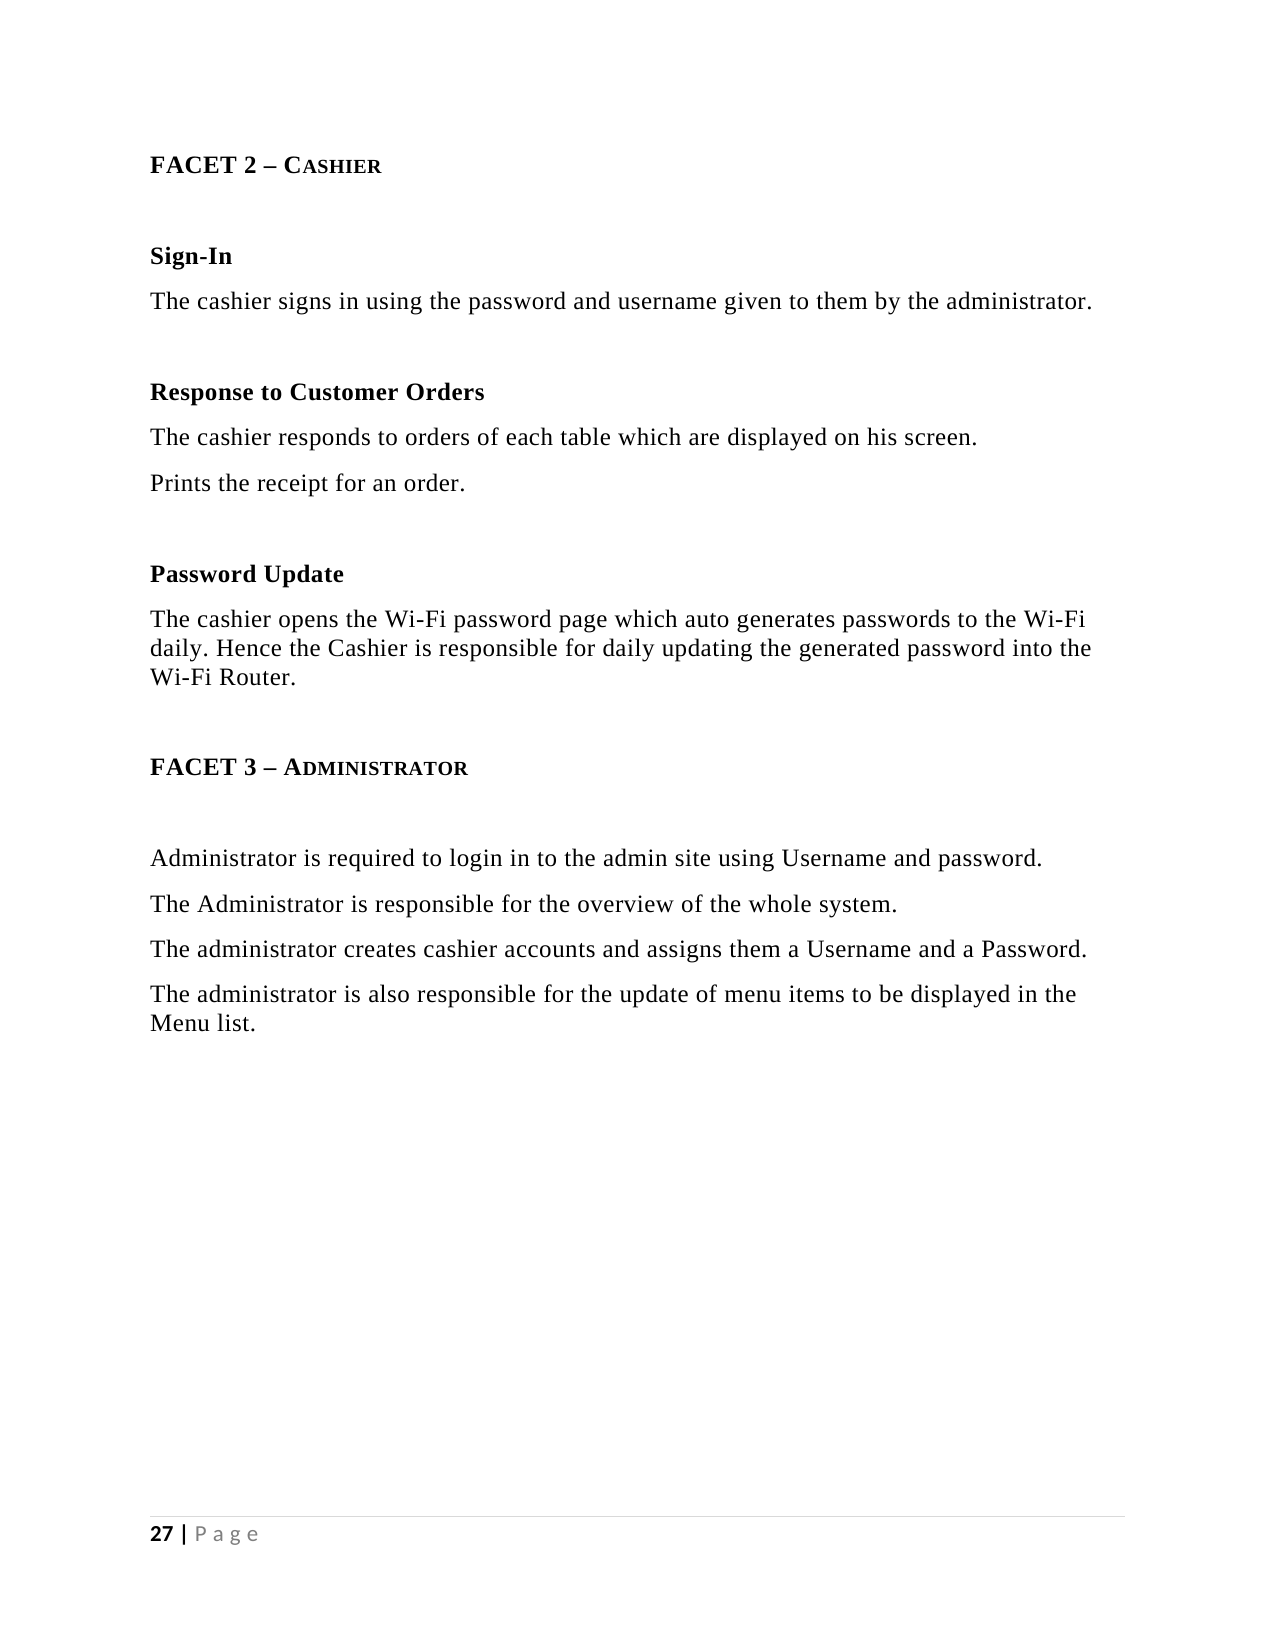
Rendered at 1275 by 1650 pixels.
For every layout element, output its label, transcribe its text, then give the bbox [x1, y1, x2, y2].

text The administrator creates cashier accounts and assigns them a Username and a Password. [150, 934, 1125, 963]
text The cashier opens the Wi-Fi password page which auto generates passwords to the Wi-Fi daily. Hence the Cashier is responsible for daily updating the generated password into the Wi-Fi Router. [150, 604, 1125, 690]
text Response to Customer Orders [150, 377, 1125, 406]
text The Administrator is responsible for the overview of the whole system. [150, 889, 1125, 917]
text The administrator is also responsible for the update of menu items to be displayed in the Menu list. [150, 979, 1125, 1037]
text Password Update [150, 559, 1125, 587]
text The cashier responds to orders of each table which are displayed on his screen. [150, 422, 1125, 451]
text Prints the receipt for an order. [150, 468, 1125, 497]
text FACET 3 – Administrator [150, 752, 1125, 781]
text Administrator is required to login in to the admin site using Username and password. [150, 843, 1125, 872]
text FACET 2 – Cashier [150, 150, 1125, 179]
text The cashier signs in using the password and username given to them by the administrator. [150, 286, 1125, 315]
text Sign-In [150, 241, 1125, 269]
